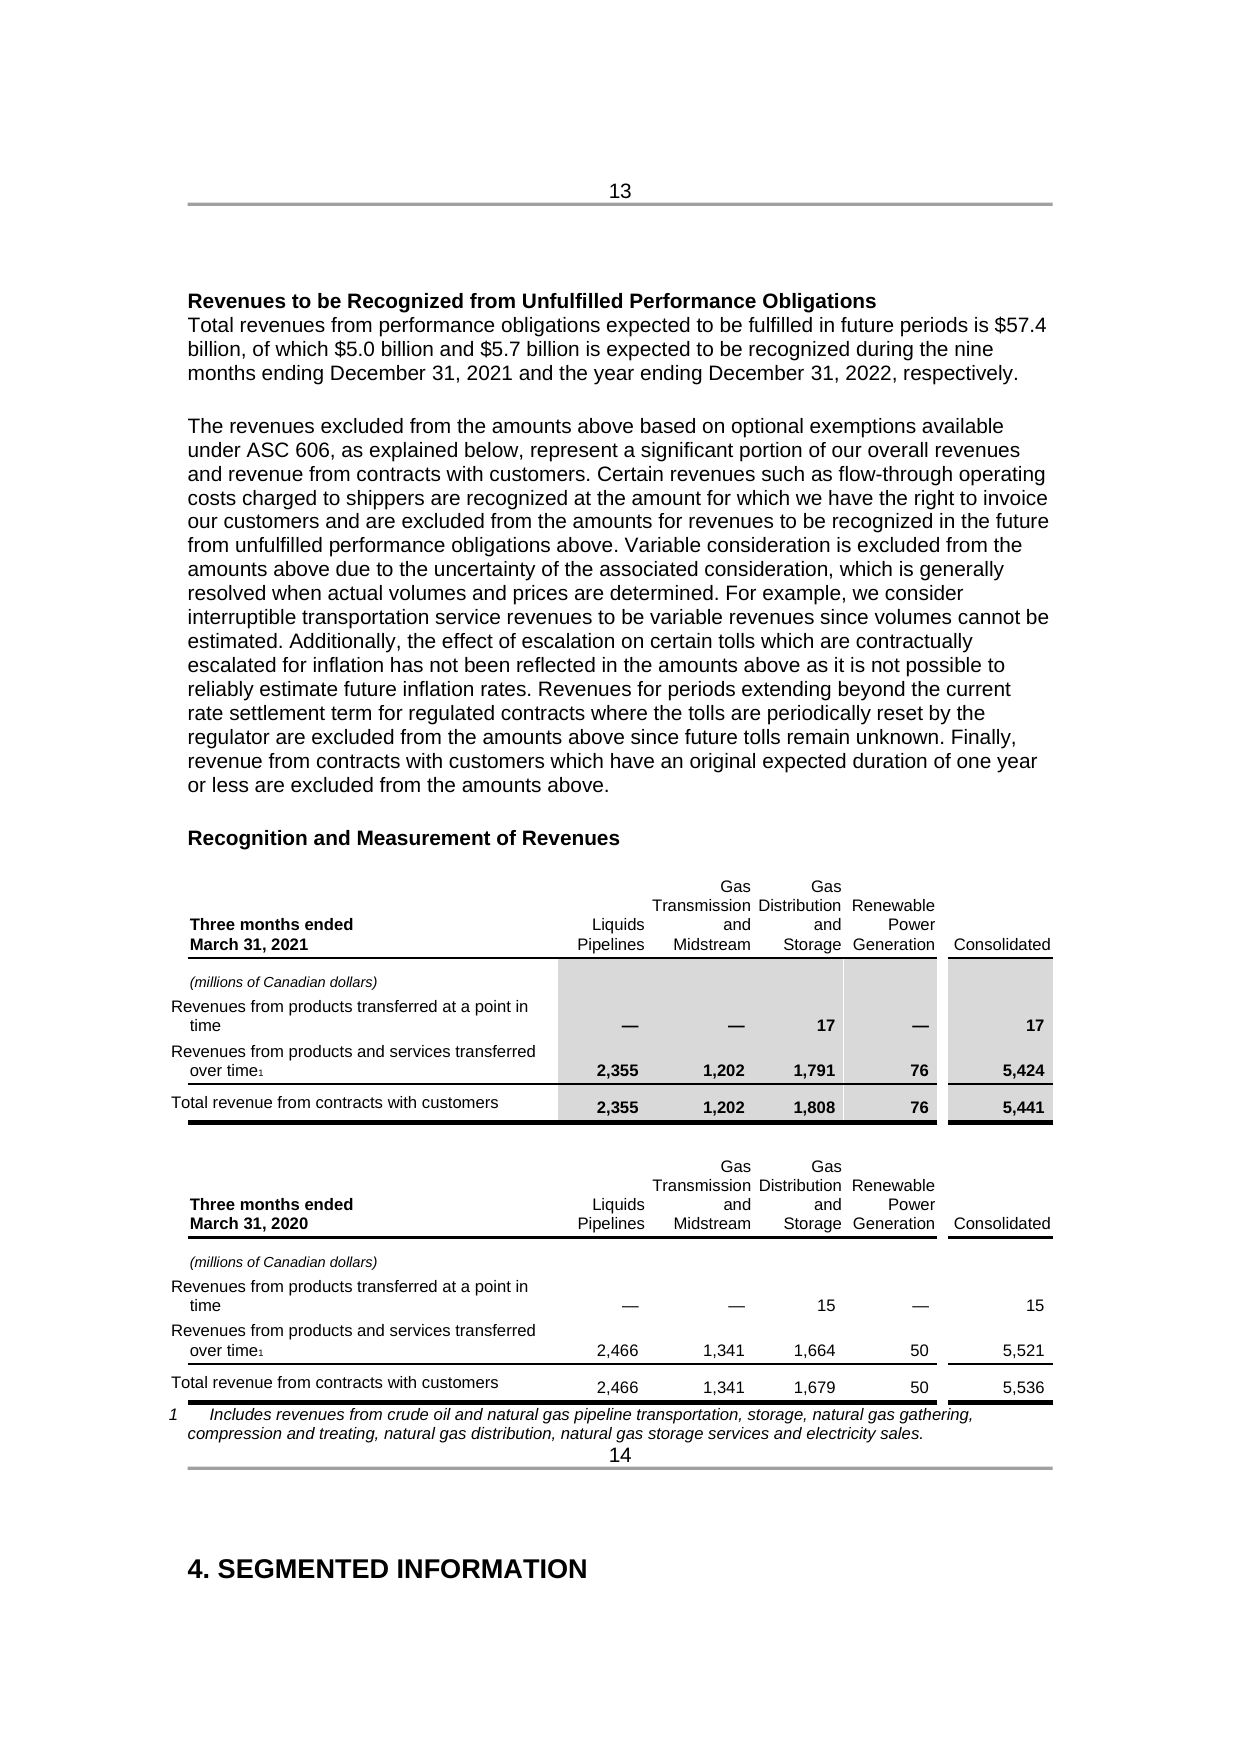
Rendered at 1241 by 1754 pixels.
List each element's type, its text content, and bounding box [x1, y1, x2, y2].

text Total revenues from performance obligations expected to be fulfilled in future periods is $57.4 billion, of which $5.0 billion and $5.7 billion is expected to be recognized during the nine months ending December 31, 2021 and the year ending December 31, 2022, respectively. [187, 313, 1053, 385]
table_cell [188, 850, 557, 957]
text 1 Includes revenues from crude oil and natural gas pipeline transportation, storage, natural gas gathering, compression and treating, natural gas distribution, natural gas storage services and electricity sales. [169, 1404, 1053, 1443]
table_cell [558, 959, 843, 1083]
text Recognition and Measurement of Revenues [187, 826, 1053, 849]
text 13 [187, 179, 1053, 202]
text The revenues excluded from the amounts above based on optional exemptions available under ASC 606, as explained below, represent a significant portion of our overall revenues and revenue from contracts with customers. Certain revenues such as flow-through operating costs charged to shippers are recognized at the amount for which we have the right to invoice our customers and are excluded from the amounts for revenues to be recognized in the future from unfulfilled performance obligations above. Variable consideration is excluded from the amounts above due to the uncertainty of the associated consideration, which is generally resolved when actual volumes and prices are determined. For example, we consider interruptible transportation service revenues to be variable revenues since volumes cannot be estimated. Additionally, the effect of escalation on certain tolls which are contractually escalated for inflation has not been reflected in the amounts above as it is not possible to reliably estimate future inflation rates. Revenues for periods extending beyond the current rate settlement term for regulated contracts where the tolls are periodically reset by the regulator are excluded from the amounts above since future tolls remain unknown. Finally, revenue from contracts with customers which have an original expected duration of one year or less are excluded from the amounts above. [187, 413, 1053, 797]
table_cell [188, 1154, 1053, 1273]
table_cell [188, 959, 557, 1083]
text 4. SEGMENTED INFORMATION [187, 1553, 1053, 1584]
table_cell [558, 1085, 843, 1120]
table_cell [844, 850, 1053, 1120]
text Revenues to be Recognized from Unfulfilled Performance Obligations [187, 289, 1053, 313]
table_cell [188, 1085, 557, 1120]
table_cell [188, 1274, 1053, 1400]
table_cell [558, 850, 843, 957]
text 14 [187, 1443, 1053, 1466]
